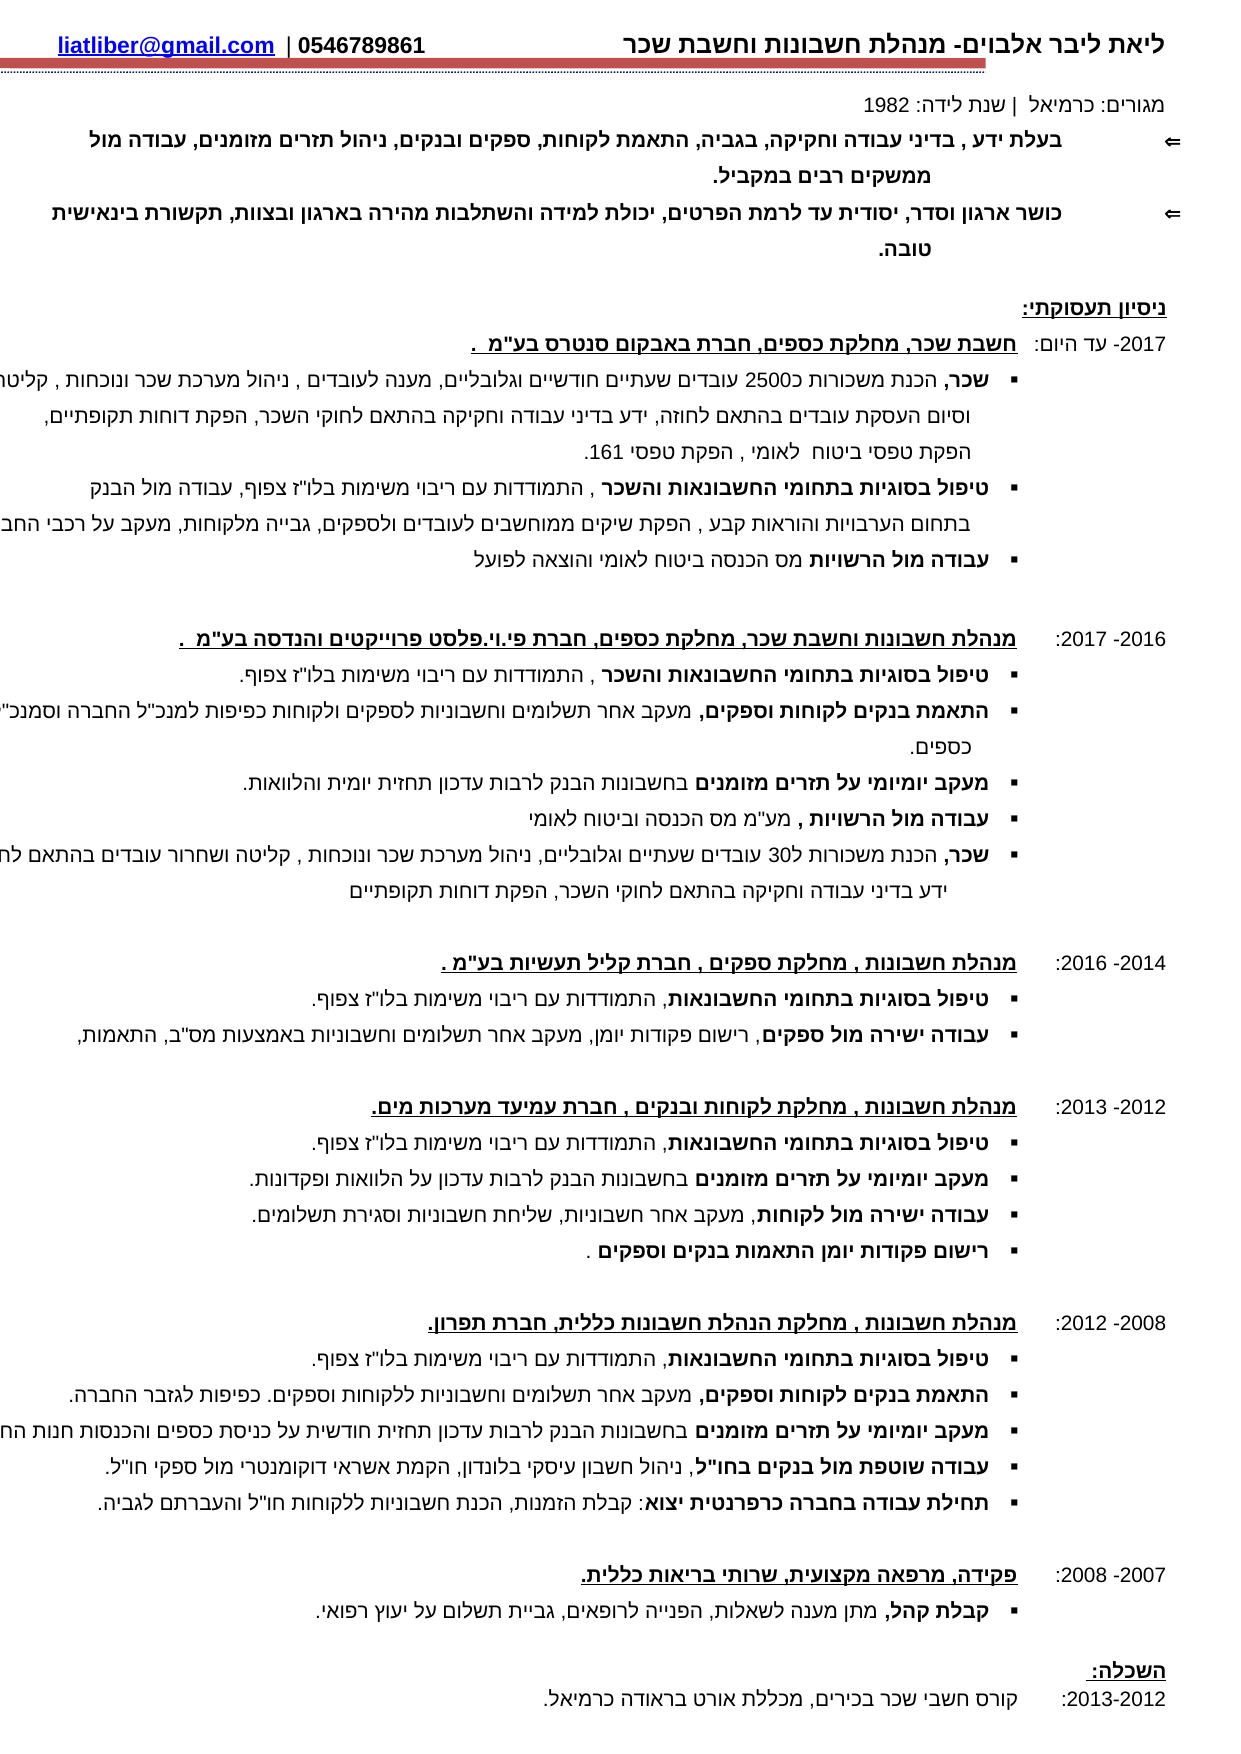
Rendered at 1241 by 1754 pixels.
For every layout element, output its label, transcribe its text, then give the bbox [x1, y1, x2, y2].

list רישום פקודות יומן התאמות בנקים וספקים . [0, 1239, 1009, 1263]
text 2017- עד היום: חשבת שכר, מחלקת כספים, חברת באבקום סנטרס בע"מ . [15, 332, 1166, 356]
list שכר, הכנת משכורות כ2500 עובדים שעתיים חודשיים וגלובליים, מענה לעובדים , ניהול מערכת שכר ונוכחות , קליטה וסיום העסקת עובדים בהתאם לחוזה, ידע בדיני עבודה וחקיקה בהתאם לחוקי השכר, הפקת דוחות תקופתיים, [0, 368, 1009, 428]
list עבודה ישירה מול ספקים, רישום פקודות יומן, מעקב אחר תשלומים וחשבוניות באמצעות מס"ב, התאמות, [0, 1023, 1009, 1047]
list טיפול בסוגיות בתחומי החשבונאות, התמודדות עם ריבוי משימות בלו"ז צפוף. [0, 1347, 1009, 1371]
list כושר ארגון וסדר, יסודית עד לרמת הפרטים, יכולת למידה והשתלבות מהירה בארגון ובצוות, תקשורת בינאישית טובה. [15, 200, 1164, 260]
text הפקת טפסי ביטוח לאומי , הפקת טפסי 161. [0, 440, 972, 464]
list עבודה שוטפת מול בנקים בחו"ל, ניהול חשבון עיסקי בלונדון, הקמת אשראי דוקומנטרי מול ספקי חו"ל. [0, 1455, 1009, 1479]
text השכלה: [0, 1659, 1167, 1683]
list טיפול בסוגיות בתחומי החשבונאות והשכר , התמודדות עם ריבוי משימות בלו"ז צפוף, עבודה מול הבנק בתחום הערבויות והוראות קבע , הפקת שיקים ממוחשבים לעובדים ולספקים, גבייה מלקוחות, מעקב על רכבי החברה [0, 476, 1009, 536]
list שכר, הכנת משכורות ל30 עובדים שעתיים וגלובליים, ניהול מערכת שכר ונוכחות , קליטה ושחרור עובדים בהתאם לחוזה, [0, 843, 1009, 867]
list בעלת ידע , בדיני עבודה וחקיקה, בגביה, התאמת לקוחות, ספקים ובנקים, ניהול תזרים מזומנים, עבודה מול ממשקים רבים במקביל. [15, 128, 1164, 188]
text 2012- 2013: מנהלת חשבונות , מחלקת לקוחות ובנקים , חברת עמיעד מערכות מים. [15, 1095, 1166, 1119]
text ידע בדיני עבודה וחקיקה בהתאם לחוקי השכר, הפקת דוחות תקופתיים [0, 879, 972, 903]
text 2008- 2012: מנהלת חשבונות , מחלקת הנהלת חשבונות כללית, חברת תפרון. [15, 1311, 1166, 1335]
list עבודה ישירה מול לקוחות, מעקב אחר חשבוניות, שליחת חשבוניות וסגירת תשלומים. [0, 1203, 1009, 1227]
list עבודה מול הרשויות מס הכנסה ביטוח לאומי והוצאה לפועל [0, 548, 1009, 572]
text 2014- 2016: מנהלת חשבונות , מחלקת ספקים , חברת קליל תעשיות בע"מ . [15, 951, 1166, 975]
list מעקב יומיומי על תזרים מזומנים בחשבונות הבנק לרבות עדכון על הלוואות ופקדונות. [0, 1167, 1009, 1191]
list טיפול בסוגיות בתחומי החשבונאות, התמודדות עם ריבוי משימות בלו"ז צפוף. [0, 987, 1009, 1011]
list תחילת עבודה בחברה כרפרנטית יצוא: קבלת הזמנות, הכנת חשבוניות ללקוחות חו"ל והעברתם לגביה. [0, 1491, 1009, 1515]
list טיפול בסוגיות בתחומי החשבונאות והשכר , התמודדות עם ריבוי משימות בלו"ז צפוף. [0, 663, 1009, 687]
list טיפול בסוגיות בתחומי החשבונאות, התמודדות עם ריבוי משימות בלו"ז צפוף. [0, 1131, 1009, 1155]
text 2016- 2017: מנהלת חשבונות וחשבת שכר, מחלקת כספים, חברת פי.וי.פלסט פרוייקטים והנדסה בע"מ . [15, 627, 1166, 651]
text מגורים: כרמיאל | שנת לידה: 1982 [15, 92, 1166, 116]
list מעקב יומיומי על תזרים מזומנים בחשבונות הבנק לרבות עדכון תחזית חודשית על כניסת כספים והכנסות חנות החברה. [0, 1419, 1009, 1443]
list התאמת בנקים לקוחות וספקים, מעקב אחר תשלומים וחשבוניות ללקוחות וספקים. כפיפות לגזבר החברה. [0, 1383, 1009, 1407]
text ניסיון תעסוקתי: [15, 296, 1167, 320]
text 2013-2012: קורס חשבי שכר בכירים, מכללת אורט בראודה כרמיאל. [15, 1687, 1166, 1711]
list התאמת בנקים לקוחות וספקים, מעקב אחר תשלומים וחשבוניות לספקים ולקוחות כפיפות למנכ"ל החברה וסמנכ"ל כספים. [0, 699, 1009, 759]
list עבודה מול הרשויות , מע"מ מס הכנסה וביטוח לאומי [0, 807, 1009, 831]
text 2007- 2008: פקידה, מרפאה מקצועית, שרותי בריאות כללית. [15, 1563, 1166, 1587]
list מעקב יומיומי על תזרים מזומנים בחשבונות הבנק לרבות עדכון תחזית יומית והלוואות. [0, 771, 1009, 795]
text ליאת ליבר אלבוים- מנהלת חשבונות וחשבת שכר 0546789861 | liatliber@gmail.com [15, 29, 1167, 58]
list קבלת קהל, מתן מענה לשאלות, הפנייה לרופאים, גביית תשלום על יעוץ רפואי. [0, 1599, 1009, 1623]
